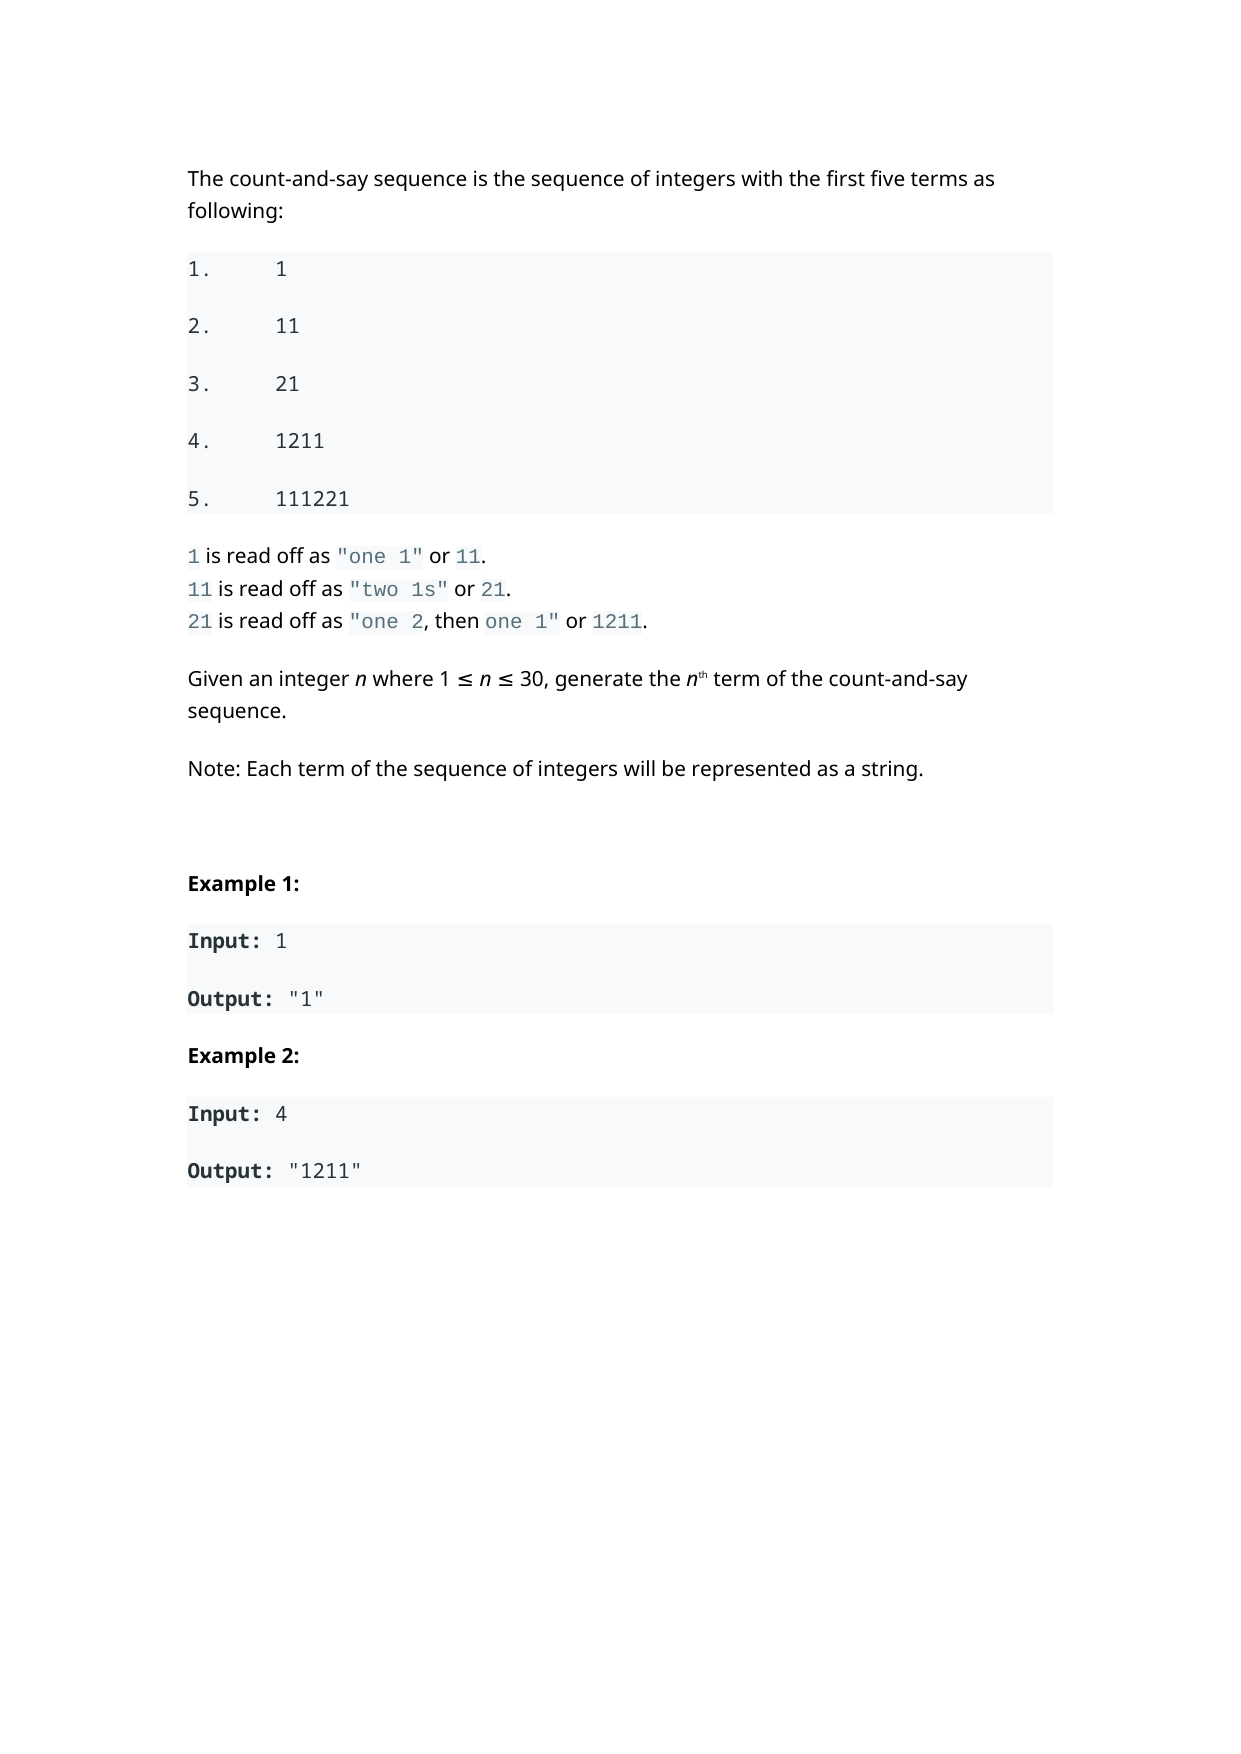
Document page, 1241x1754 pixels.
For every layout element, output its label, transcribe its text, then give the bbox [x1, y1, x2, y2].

text The count-and-say sequence is the sequence of integers with the first five terms as following: [187, 162, 1053, 227]
text Example 2: [187, 1039, 1053, 1072]
text 5. 111221 [187, 482, 1053, 514]
text 1. 1 [187, 252, 1053, 284]
text Example 1: [187, 867, 1053, 899]
text Output: "1211" [187, 1154, 1053, 1187]
text Output: "1" [187, 982, 1053, 1014]
text Given an integer n where 1 ≤ n ≤ 30, generate the nth term of the count-and-say sequence. [187, 662, 1053, 727]
text 3. 21 [187, 367, 1053, 399]
text Input: 1 [187, 924, 1053, 957]
text 1 is read off as "one 1" or 11. 11 is read off as "two 1s" or 21. 21 is read off as "one 2, then one 1" or 1211. [187, 539, 1053, 637]
text Note: Each term of the sequence of integers will be represented as a string. [187, 752, 1053, 784]
text Input: 4 [187, 1097, 1053, 1129]
text 2. 11 [187, 309, 1053, 342]
text 4. 1211 [187, 424, 1053, 457]
